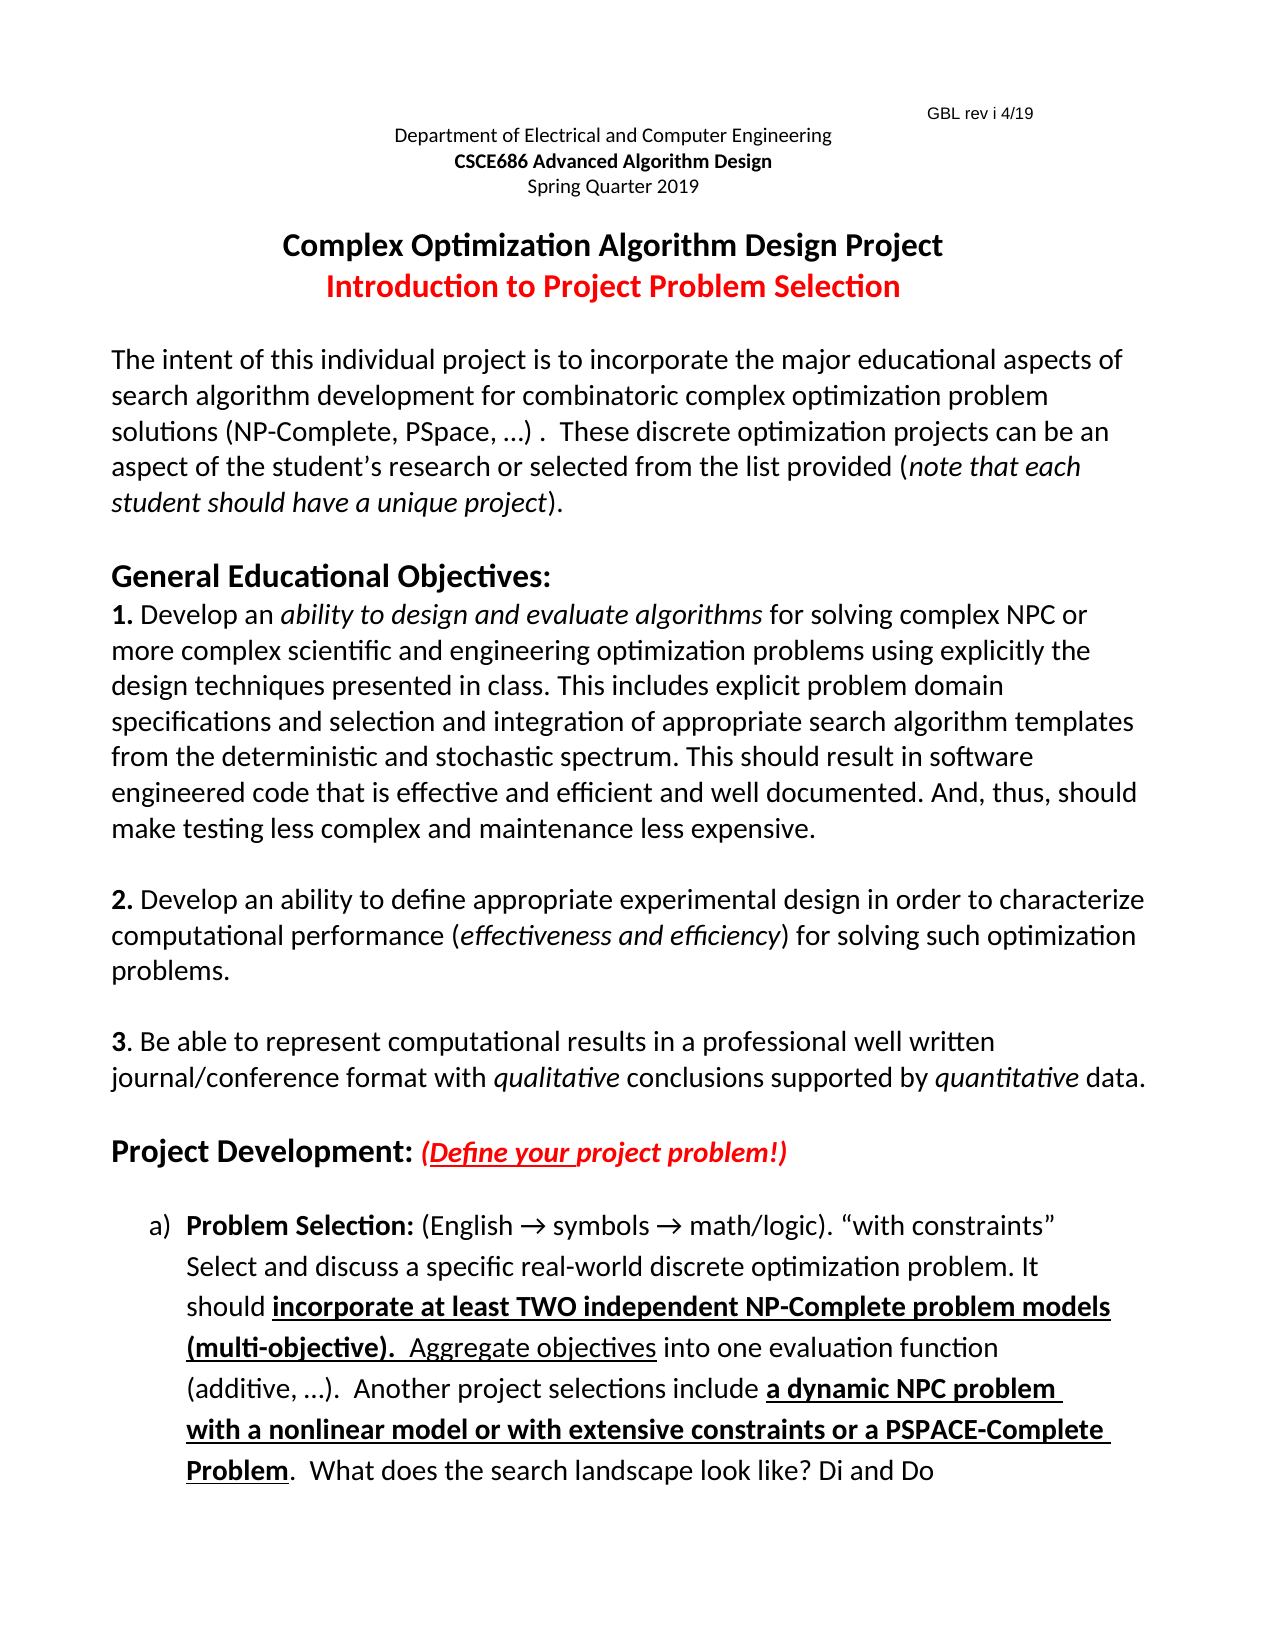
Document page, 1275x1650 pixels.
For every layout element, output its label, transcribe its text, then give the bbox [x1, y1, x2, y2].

text Introduction to Project Problem Selection [111, 265, 1116, 306]
text Spring Quarter 2019 [111, 173, 1116, 199]
text 1. Develop an ability to design and evaluate algorithms for solving complex NPC or more complex scientific and engineering optimization problems using explicitly the design techniques presented in class. This includes explicit problem domain specifications and selection and integration of appropriate search algorithm templates from the deterministic and stochastic spectrum. This should result in software engineered code that is effective and efficient and well documented. And, thus, should make testing less complex and maintenance less expensive. [111, 596, 1152, 845]
text Complex Optimization Algorithm Design Project [111, 224, 1116, 265]
text The intent of this individual project is to incorporate the major educational aspects of search algorithm development for combinatoric complex optimization problem solutions (NP-Complete, PSpace, …) . These discrete optimization projects can be an aspect of the student’s research or selected from the list provided (note that each student should have a unique project). [111, 341, 1152, 519]
text General Educational Objectives: [111, 555, 1152, 596]
list Problem Selection: (English → symbols → math/logic). “with constraints” Select and discuss a specific real-world discrete optimization problem. It should incorporate at least TWO independent NP-Complete problem models (multi-objective). Aggregate objectives into one evaluation function (additive, …). Another project selections include a dynamic NPC problem with a nonlinear model or with extensive constraints or a PSPACE-Complete Problem. What does the search landscape look like? Di and Do [148, 1207, 1116, 1488]
text Department of Electrical and Computer Engineering [111, 123, 1116, 148]
text GBL rev i 4/19 [111, 103, 1191, 123]
text CSCE686 Advanced Algorithm Design [111, 148, 1116, 173]
text 3. Be able to represent computational results in a professional well written journal/conference format with qualitative conclusions supported by quantitative data. [111, 1023, 1152, 1095]
text 2. Develop an ability to define appropriate experimental design in order to characterize computational performance (effectiveness and efficiency) for solving such optimization problems. [111, 881, 1152, 988]
text Project Development: (Define your project problem!) [111, 1130, 1152, 1171]
